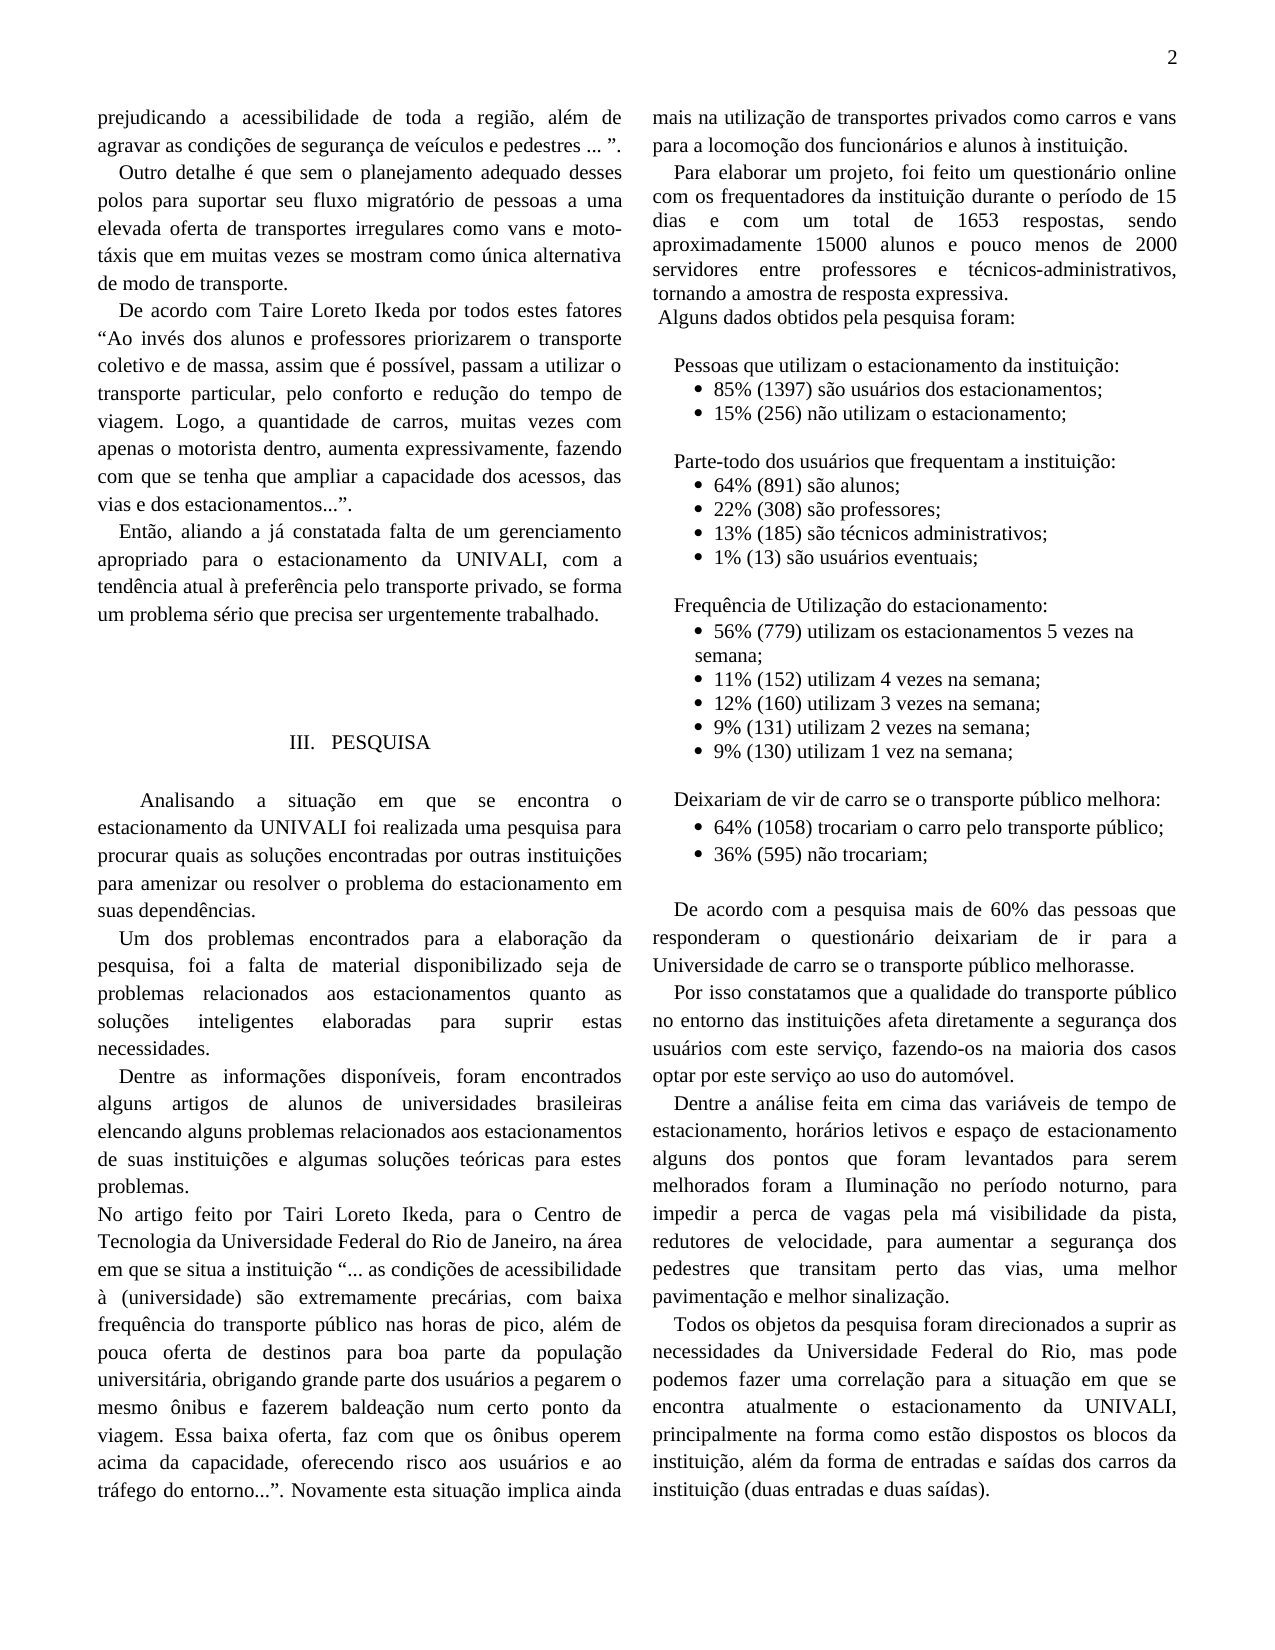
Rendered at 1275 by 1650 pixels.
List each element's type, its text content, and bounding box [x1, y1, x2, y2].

text Então, aliando a já constatada falta de um gerenciamento apropriado para o estacionamento da UNIVALI, com a tendência atual à preferência pelo transporte privado, se forma um problema sério que precisa ser urgentemente trabalhado. [97, 519, 622, 626]
text 15% (256) não utilizam o estacionamento; [694, 401, 1177, 425]
text 12% (160) utilizam 3 vezes na semana; [694, 691, 1177, 715]
text Todos os objetos da pesquisa foram direcionados a suprir as necessidades da Universidade Federal do Rio, mas pode podemos fazer uma correlação para a situação em que se encontra atualmente o estacionamento da UNIVALI, principalmente na forma como estão dispostos os blocos da instituição, além da forma de entradas e saídas dos carros da instituição (duas entradas e duas saídas). [652, 1311, 1177, 1501]
text 9% (131) utilizam 2 vezes na semana; [694, 715, 1177, 739]
text Alguns dados obtidos pela pesquisa foram: [652, 304, 1177, 329]
text 64% (1058) trocariam o carro pelo transporte público; [694, 814, 1177, 839]
text 22% (308) são professores; [694, 497, 1177, 521]
text Outro detalhe é que sem o planejamento adequado desses polos para suportar seu fluxo migratório de pessoas a uma elevada oferta de transportes irregulares como vans e moto-táxis que em muitas vezes se mostram como única alternativa de modo de transporte. [97, 160, 622, 295]
text 1% (13) são usuários eventuais; [694, 545, 1177, 569]
text Analisando a situação em que se encontra o estacionamento da UNIVALI foi realizada uma pesquisa para procurar quais as soluções encontradas por outras instituições para amenizar ou resolver o problema do estacionamento em suas dependências. [97, 788, 622, 922]
text 11% (152) utilizam 4 vezes na semana; [694, 667, 1177, 691]
subtitle PESQUISA [97, 730, 622, 754]
text 36% (595) não trocariam; [694, 842, 1177, 866]
text Um dos problemas encontrados para a elaboração da pesquisa, foi a falta de material disponibilizado seja de problemas relacionados aos estacionamentos quanto as soluções inteligentes elaboradas para suprir estas necessidades. [97, 926, 622, 1060]
text Pessoas que utilizam o estacionamento da instituição: [652, 353, 1177, 377]
text No artigo feito por Tairi Loreto Ikeda, para o Centro de Tecnologia da Universidade Federal do Rio de Janeiro, na área em que se situa a instituição “... as condições de acessibilidade à (universidade) são extremamente precárias, com baixa frequência do transporte público nas horas de pico, além de pouca oferta de destinos para boa parte da população universitária, obrigando grande parte dos usuários a pegarem o mesmo ônibus e fazerem baldeação num certo ponto da viagem. Essa baixa oferta, faz com que os ônibus operem acima da capacidade, oferecendo risco aos usuários e ao tráfego do entorno...”. Novamente esta situação implica ainda mais na utilização de transportes privados como carros e vans para a locomoção dos funcionários e alunos à instituição. [97, 1202, 622, 1502]
text Dentre a análise feita em cima das variáveis de tempo de estacionamento, horários letivos e espaço de estacionamento alguns dos pontos que foram levantados para serem melhorados foram a Iluminação no período noturno, para impedir a perca de vagas pela má visibilidade da pista, redutores de velocidade, para aumentar a segurança dos pedestres que transitam perto das vias, uma melhor pavimentação e melhor sinalização. [652, 1091, 1177, 1308]
text De acordo com Taire Loreto Ikeda por todos estes fatores “Ao invés dos alunos e professores priorizarem o transporte coletivo e de massa, assim que é possível, passam a utilizar o transporte particular, pelo conforto e redução do tempo de viagem. Logo, a quantidade de carros, muitas vezes com apenas o motorista dentro, aumenta expressivamente, fazendo com que se tenha que ampliar a capacidade dos acessos, das vias e dos estacionamentos...”. [97, 298, 622, 516]
text Frequência de Utilização do estacionamento: [652, 593, 1177, 617]
text 64% (891) são alunos; [694, 473, 1177, 497]
text Deixariam de vir de carro se o transporte público melhora: [673, 787, 1177, 811]
text De acordo com a pesquisa mais de 60% das pessoas que responderam o questionário deixariam de ir para a Universidade de carro se o transporte público melhorasse. [652, 897, 1177, 977]
text 56% (779) utilizam os estacionamentos 5 vezes na semana; [694, 618, 1177, 667]
text 13% (185) são técnicos administrativos; [694, 521, 1177, 545]
text Para elaborar um projeto, foi feito um questionário online com os frequentadores da instituição durante o período de 15 dias e com um total de 1653 respostas, sendo aproximadamente 15000 alunos e pouco menos de 2000 servidores entre professores e técnicos-administrativos, tornando a amostra de resposta expressiva. [652, 160, 1177, 304]
text 85% (1397) são usuários dos estacionamentos; [694, 377, 1177, 401]
text Parte-todo dos usuários que frequentam a instituição: [673, 449, 1177, 473]
text 9% (130) utilizam 1 vez na semana; [694, 739, 1177, 763]
text Por isso constatamos que a qualidade do transporte público no entorno das instituições afeta diretamente a segurança dos usuários com este serviço, fazendo-os na maioria dos casos optar por este serviço ao uso do automóvel. [652, 980, 1177, 1087]
text Dentre as informações disponíveis, foram encontrados alguns artigos de alunos de universidades brasileiras elencando alguns problemas relacionados aos estacionamentos de suas instituições e algumas soluções teóricas para estes problemas. [97, 1064, 622, 1198]
